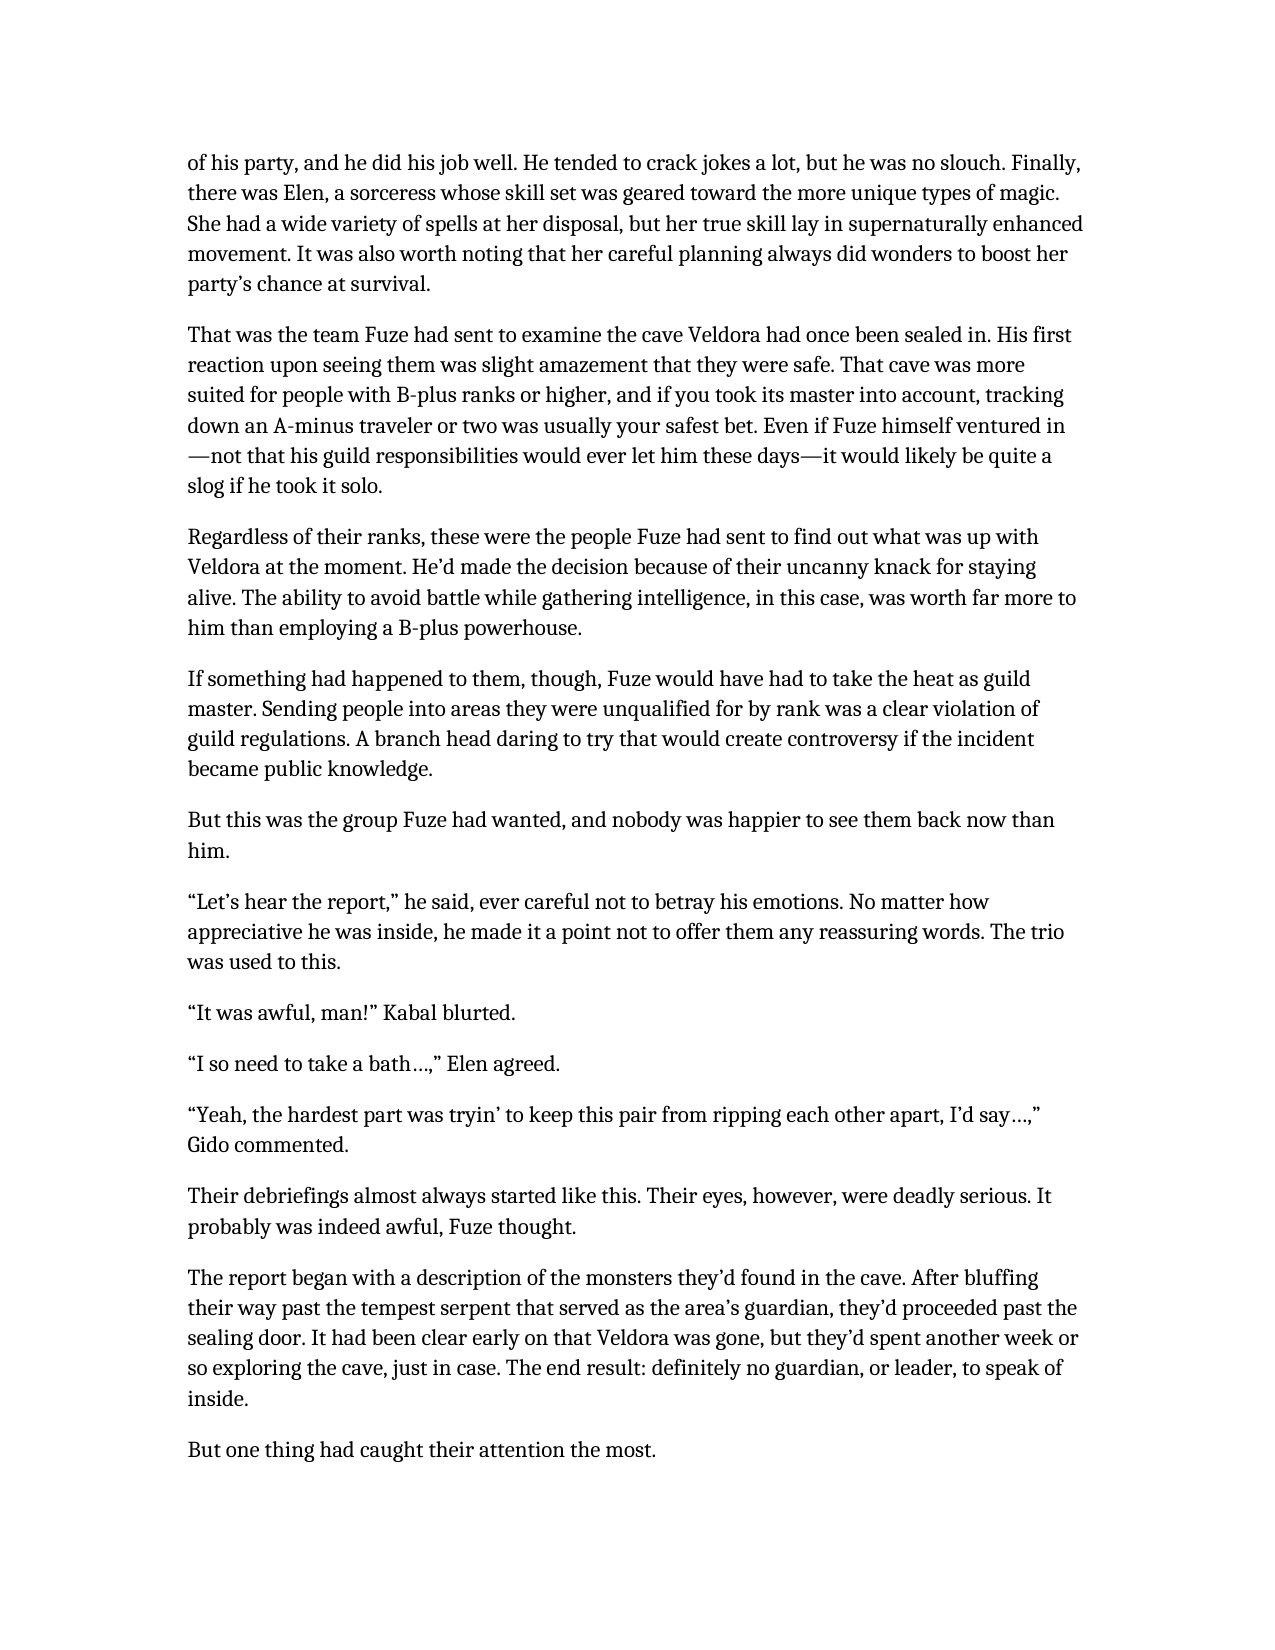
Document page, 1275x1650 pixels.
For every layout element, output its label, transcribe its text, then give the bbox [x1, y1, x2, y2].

text Their debriefings almost always started like this. Their eyes, however, were deadly serious. It probably was indeed awful, Fuze thought. [187, 1183, 1087, 1240]
text “It was awful, man!” Kabal blurted. [187, 1000, 1087, 1026]
text If something had happened to them, though, Fuze would have had to take the heat as guild master. Sending people into areas they were unqualified for by rank was a clear violation of guild regulations. A branch head daring to try that would create controversy if the incident became public knowledge. [187, 666, 1087, 783]
text That was the team Fuze had sent to examine the cave Veldora had once been sealed in. His first reaction upon seeing them was slight amazement that they were safe. That cave was more suited for people with B-plus ranks or higher, and if you took its master into account, tracking down an A-minus traveler or two was usually your safest bet. Even if Fuze himself ventured in—not that his guild responsibilities would ever let him these days—it would likely be quite a slog if he took it solo. [187, 322, 1087, 499]
text “Let’s hear the report,” he said, ever careful not to betray his emotions. No matter how appreciative he was inside, he made it a point not to offer them any reassuring words. The trio was used to this. [187, 888, 1087, 975]
text “Yeah, the hardest part was tryin’ to keep this pair from ripping each other apart, I’d say…,” Gido commented. [187, 1102, 1087, 1159]
text Regardless of their ranks, these were the people Fuze had sent to find out what was up with Veldora at the moment. He’d made the decision because of their uncanny knack for staying alive. The ability to avoid battle while gathering intelligence, in this case, was worth far more to him than employing a B-plus powerhouse. [187, 524, 1087, 641]
text But one thing had caught their attention the most. [187, 1436, 1087, 1463]
text “I so need to take a bath…,” Elen agreed. [187, 1051, 1087, 1077]
text The report began with a description of the monsters they’d found in the cave. After bluffing their way past the tempest serpent that served as the area’s guardian, they’d proceeded past the sealing door. It had been clear early on that Veldora was gone, but they’d spent another week or so exploring the cave, just in case. The end result: definitely no guardian, or leader, to speak of inside. [187, 1264, 1087, 1412]
text But this was the group Fuze had wanted, and nobody was happier to see them back now than him. [187, 807, 1087, 864]
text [187, 150, 1087, 297]
